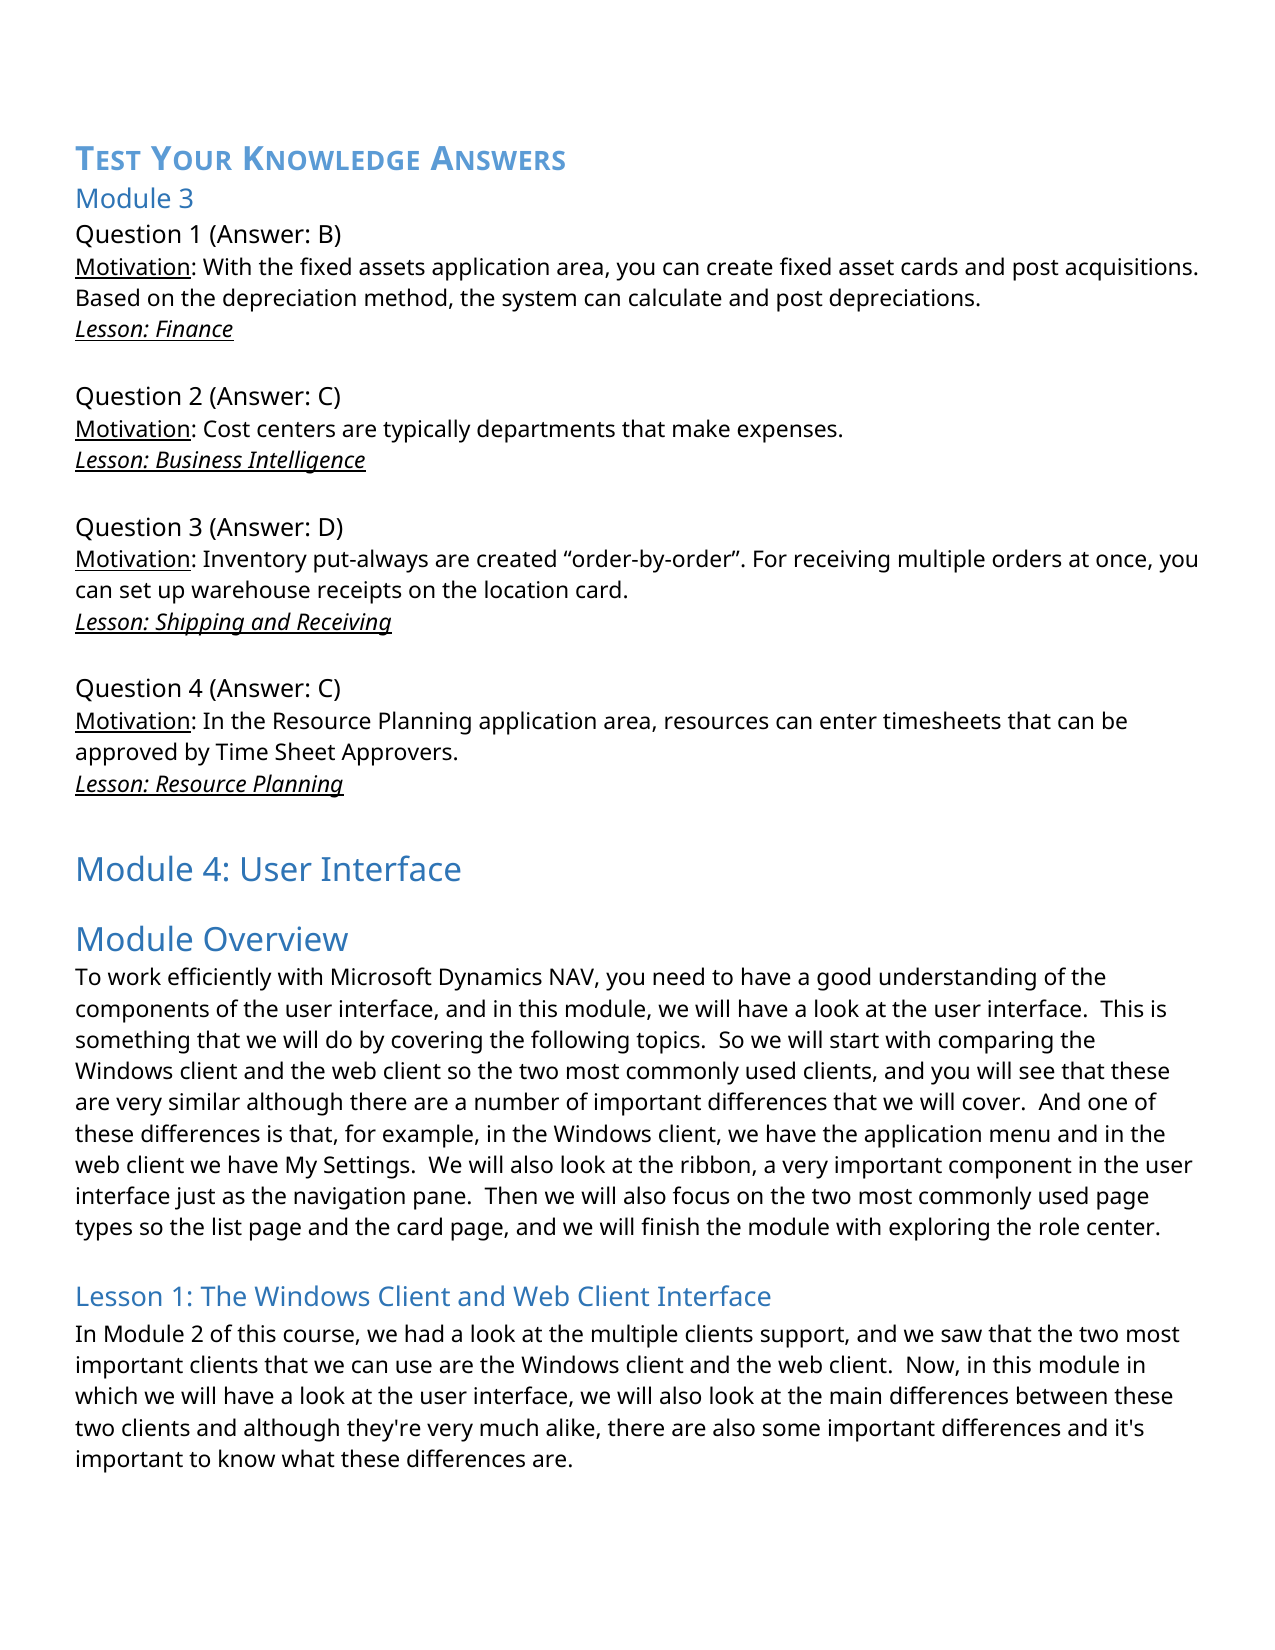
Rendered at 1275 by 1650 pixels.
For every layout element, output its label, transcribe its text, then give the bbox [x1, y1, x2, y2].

text Lesson: Business Intelligence [75, 444, 1200, 475]
text Module 3 [75, 180, 1200, 217]
text Question 4 (Answer: C) [75, 671, 1200, 705]
text In Module 2 of this course, we had a look at the multiple clients support, and we saw that the two most important clients that we can use are the Windows client and the web client. Now, in this module in which we will have a look at the user interface, we will also look at the main differences between these two clients and although they're very much alike, there are also some important differences and it's important to know what these differences are. [75, 1318, 1200, 1474]
text Lesson: Resource Planning [75, 768, 1200, 799]
text Question 1 (Answer: B) [75, 217, 1200, 251]
text To work efficiently with Microsoft Dynamics NAV, you need to have a good understanding of the components of the user interface, and in this module, we will have a look at the user interface. This is something that we will do by covering the following topics. So we will start with comparing the Windows client and the web client so the two most commonly used clients, and you will see that these are very similar although there are a number of important differences that we will cover. And one of these differences is that, for example, in the Windows client, we have the application menu and in the web client we have My Settings. We will also look at the ribbon, a very important component in the user interface just as the navigation pane. Then we will also focus on the two most commonly used page types so the list page and the card page, and we will finish the module with exploring the role center. [75, 961, 1200, 1242]
title Module 4: User Interface [75, 845, 1200, 891]
text Motivation: Inventory put-always are created “order-by-order”. For receiving multiple orders at once, you can set up warehouse receipts on the location card. [75, 543, 1200, 606]
text Question 2 (Answer: C) [75, 378, 1200, 413]
text Question 3 (Answer: D) [75, 509, 1200, 543]
text Lesson: Shipping and Receiving [75, 606, 1200, 637]
subtitle Module Overview [75, 916, 1200, 961]
text Motivation: With the fixed assets application area, you can create fixed asset cards and post acquisitions. Based on the depreciation method, the system can calculate and post depreciations. [75, 251, 1200, 313]
text Lesson: Finance [75, 313, 1200, 344]
text Motivation: In the Resource Planning application area, resources can enter timesheets that can be approved by Time Sheet Approvers. [75, 705, 1200, 768]
subtitle Lesson 1: The Windows Client and Web Client Interface [75, 1278, 1200, 1315]
text Motivation: Cost centers are typically departments that make expenses. [75, 413, 1200, 444]
title Test Your Knowledge Answers [75, 134, 1200, 180]
